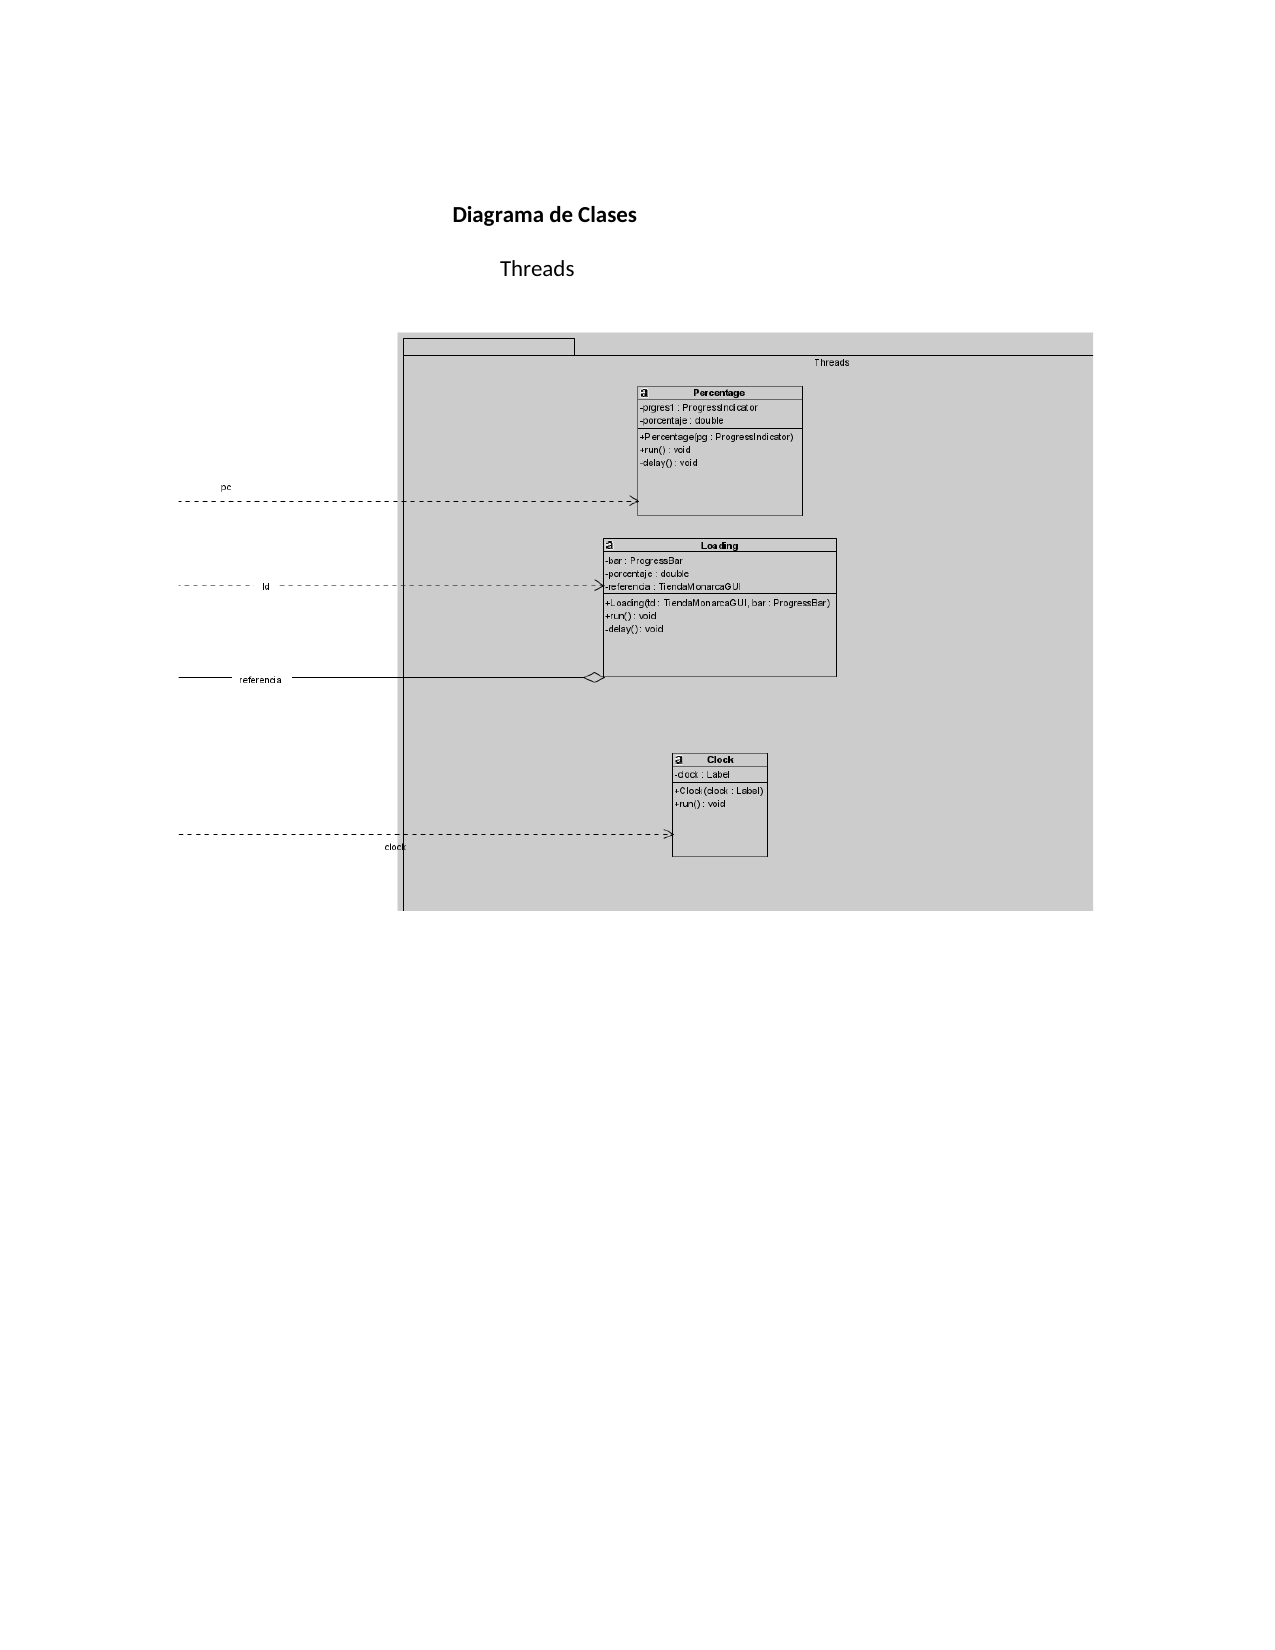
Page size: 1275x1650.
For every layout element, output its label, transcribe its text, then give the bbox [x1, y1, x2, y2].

text Diagrama de Clases [177, 201, 1098, 229]
picture [177, 303, 1093, 910]
text Threads [177, 254, 1098, 282]
